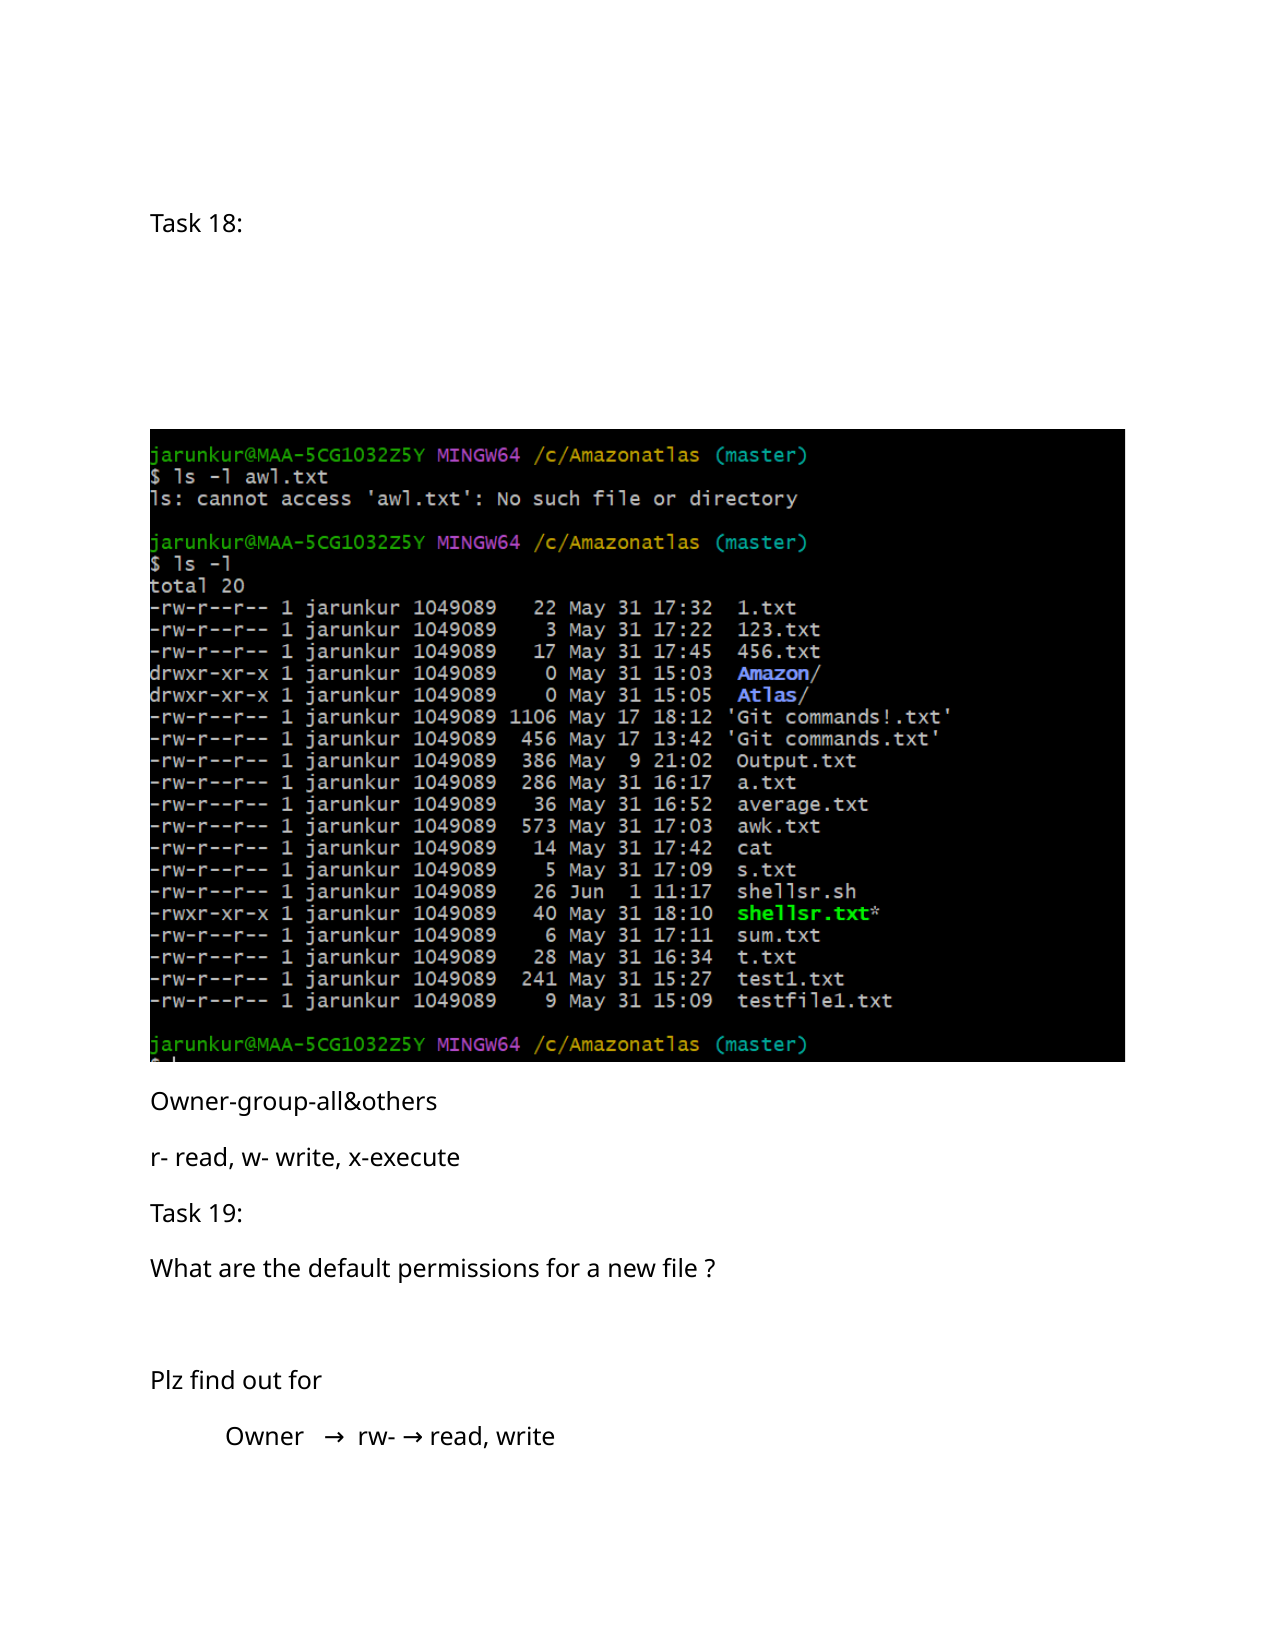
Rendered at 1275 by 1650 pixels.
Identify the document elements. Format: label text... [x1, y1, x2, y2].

text Task 18: [150, 206, 1125, 240]
text Owner-group-all&others [150, 1083, 1125, 1118]
text Owner → rw- → read, write [150, 1418, 1125, 1453]
text What are the default permissions for a new file ? [150, 1251, 1125, 1285]
text Task 19: [150, 1195, 1125, 1229]
picture [150, 429, 1125, 1062]
text Plz find out for [150, 1363, 1125, 1397]
text r- read, w- write, x-execute [150, 1139, 1125, 1173]
